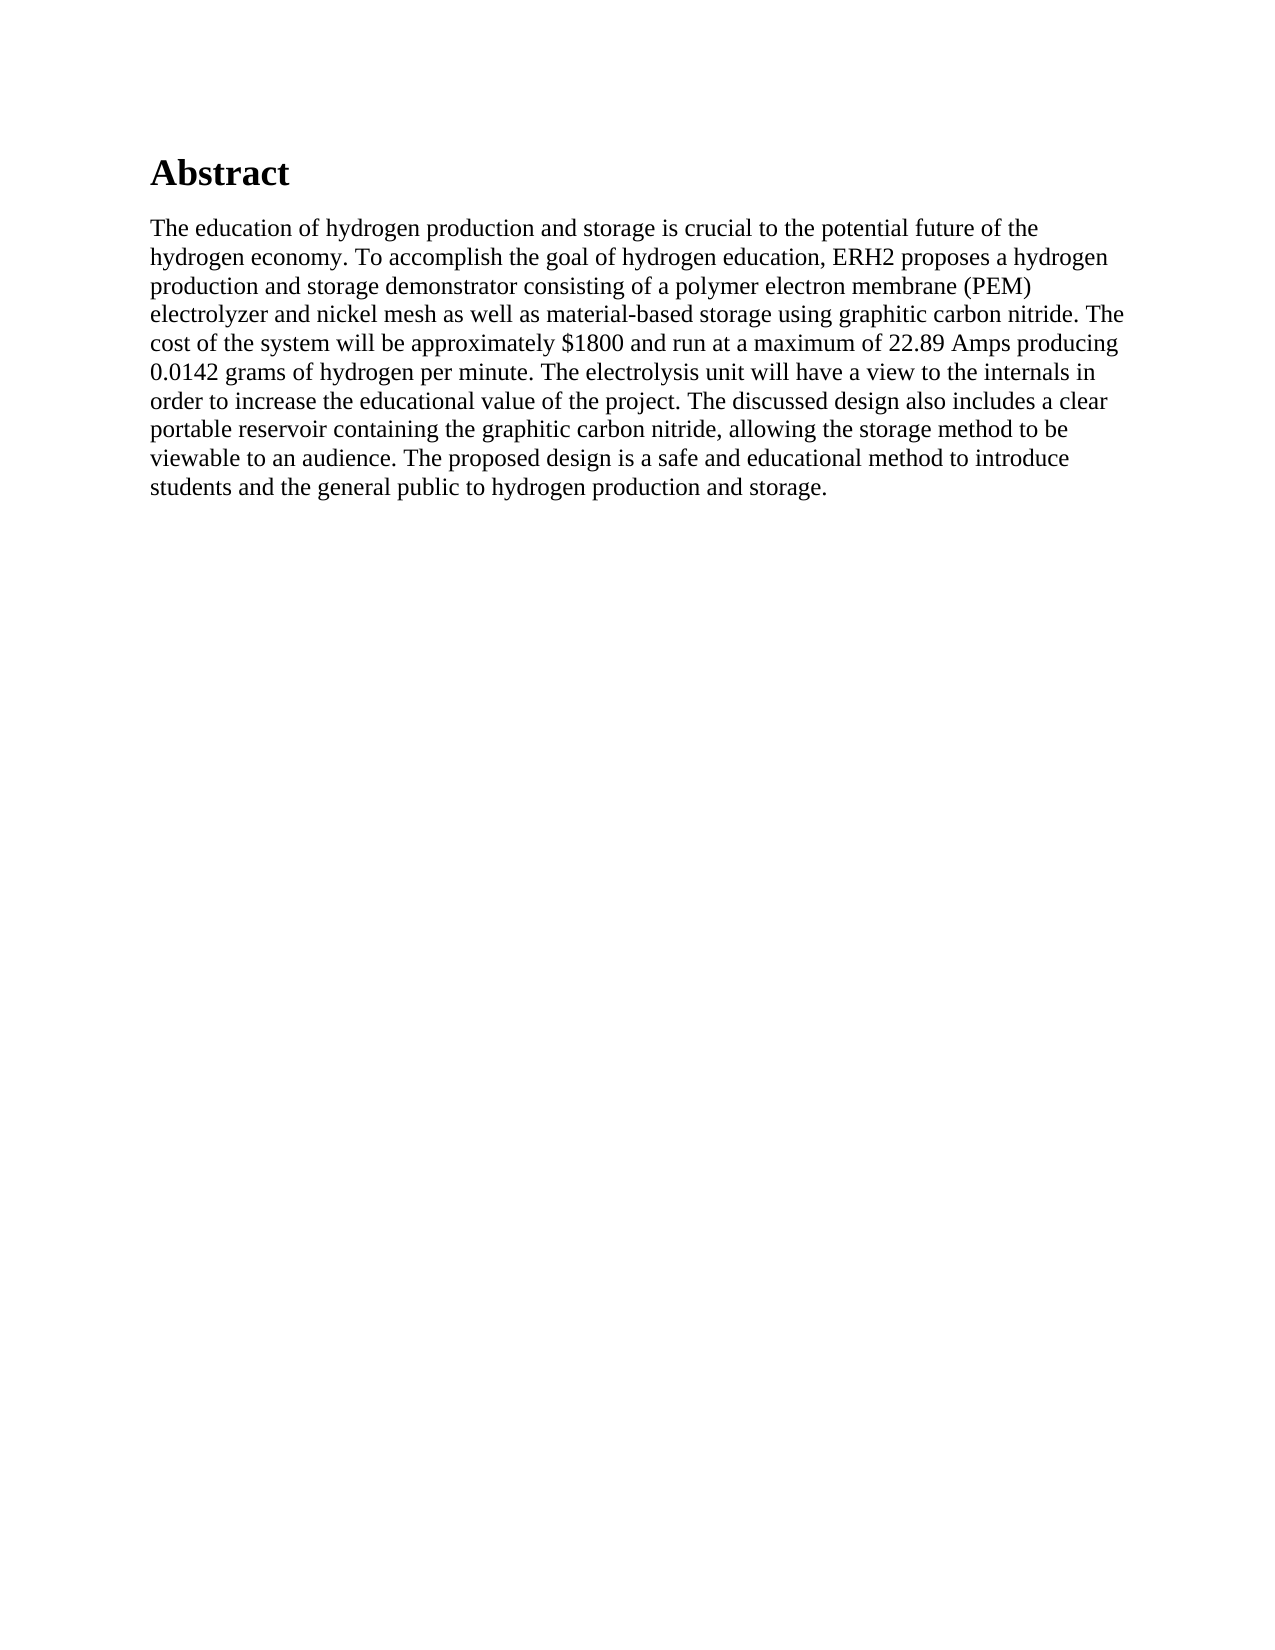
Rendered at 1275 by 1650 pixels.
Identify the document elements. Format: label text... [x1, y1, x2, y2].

text The education of hydrogen production and storage is crucial to the potential future of the hydrogen economy. To accomplish the goal of hydrogen education, ERH2 proposes a hydrogen production and storage demonstrator consisting of a polymer electron membrane (PEM) electrolyzer and nickel mesh as well as material-based storage using graphitic carbon nitride. The cost of the system will be approximately $1800 and run at a maximum of 22.89 Amps producing 0.0142 grams of hydrogen per minute. The electrolysis unit will have a view to the internals in order to increase the educational value of the project. The discussed design also includes a clear portable reservoir containing the graphitic carbon nitride, allowing the storage method to be viewable to an audience. The proposed design is a safe and educational method to introduce students and the general public to hydrogen production and storage. [150, 213, 1125, 501]
text Abstract [150, 150, 1125, 193]
